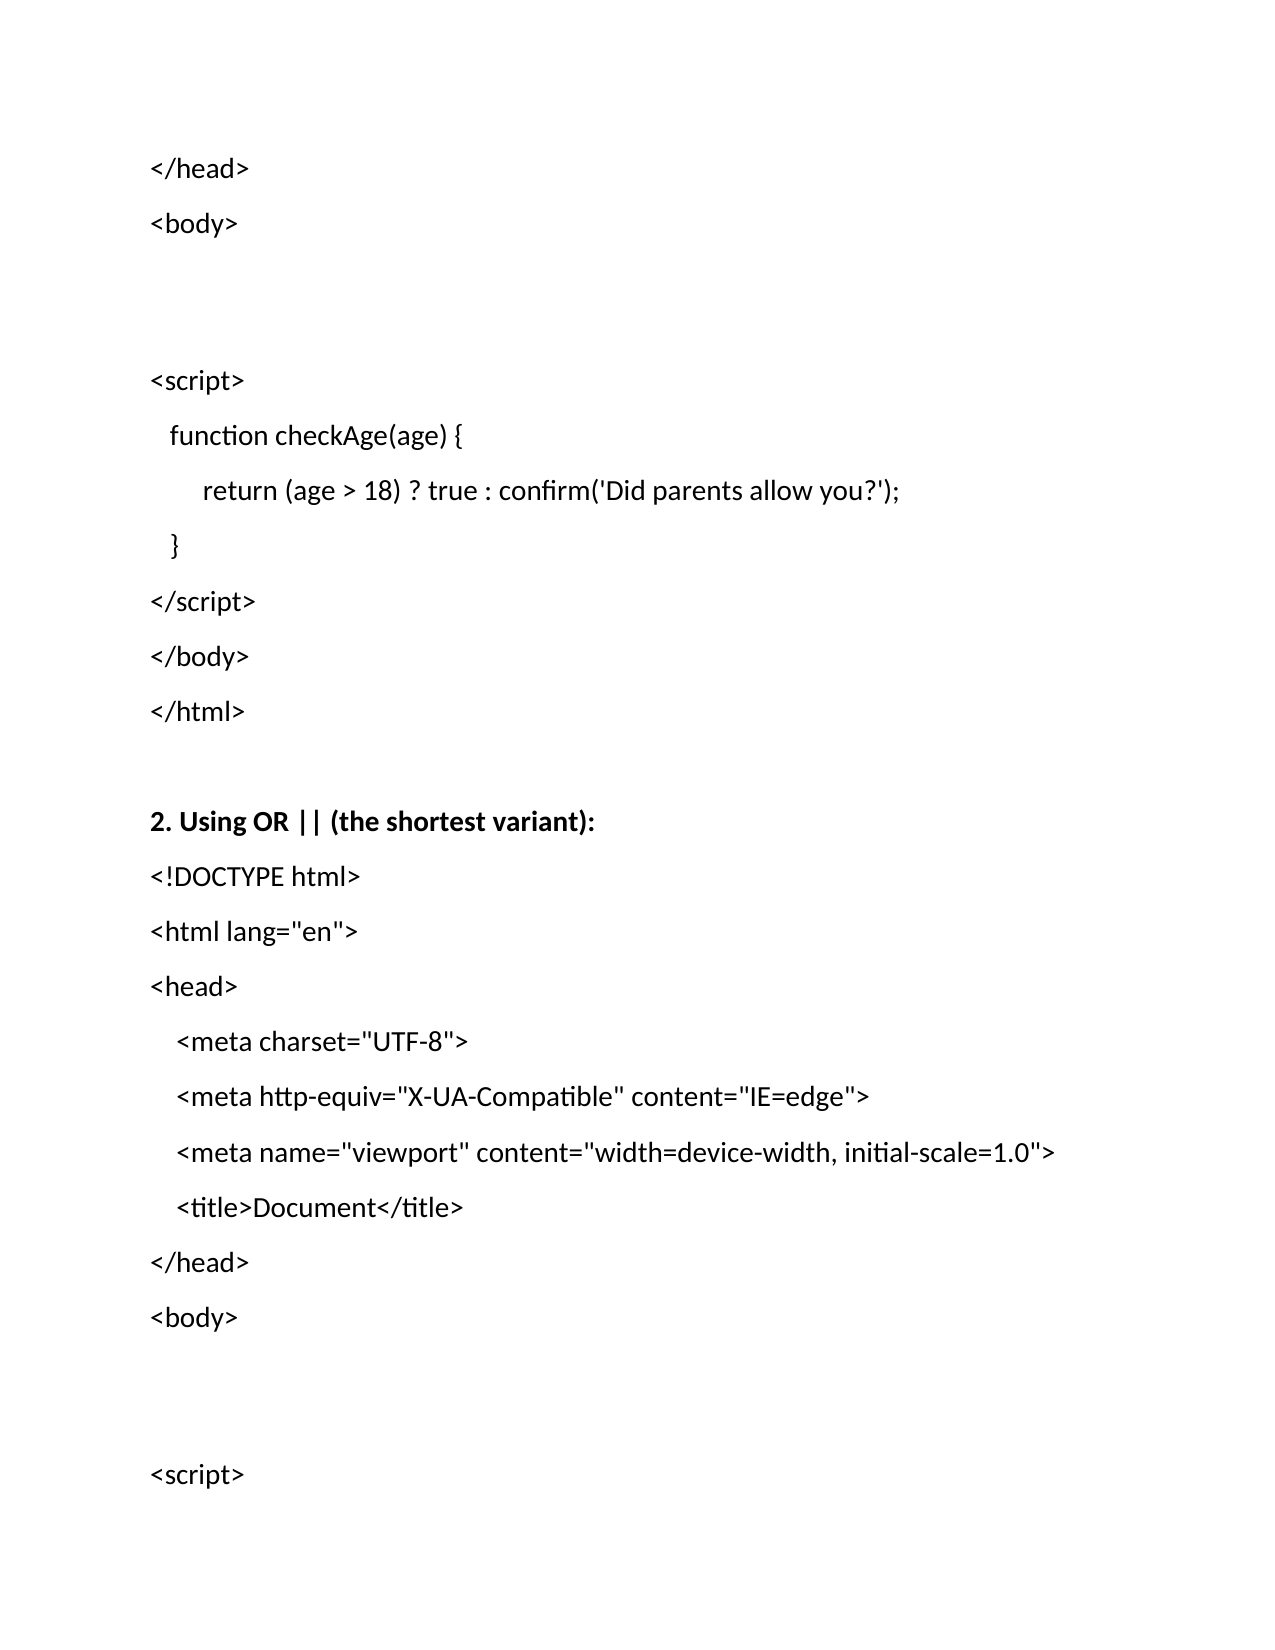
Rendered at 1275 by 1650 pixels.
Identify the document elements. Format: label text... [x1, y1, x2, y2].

text <body> [150, 205, 1125, 241]
text return (age > 18) ? true : confirm('Did parents allow you?'); [150, 472, 1125, 508]
text <script> [150, 362, 1125, 398]
text function checkAge(age) { [150, 417, 1125, 453]
text 2. Using OR || (the shortest variant): [150, 803, 1125, 839]
text </html> [150, 693, 1125, 728]
text </script> [150, 583, 1125, 618]
text </head> [150, 150, 1125, 186]
text <html lang="en"> [150, 913, 1125, 949]
text <meta charset="UTF-8"> [150, 1023, 1125, 1059]
text <script> [150, 1456, 1125, 1492]
text <title>Document</title> [150, 1189, 1125, 1224]
text <meta name="viewport" content="width=device-width, initial-scale=1.0"> [150, 1134, 1125, 1169]
text </head> [150, 1244, 1125, 1279]
text <!DOCTYPE html> [150, 858, 1125, 894]
text <head> [150, 968, 1125, 1004]
text <body> [150, 1299, 1125, 1334]
text </body> [150, 638, 1125, 673]
text } [150, 527, 1125, 563]
text <meta http-equiv="X-UA-Compatible" content="IE=edge"> [150, 1078, 1125, 1114]
